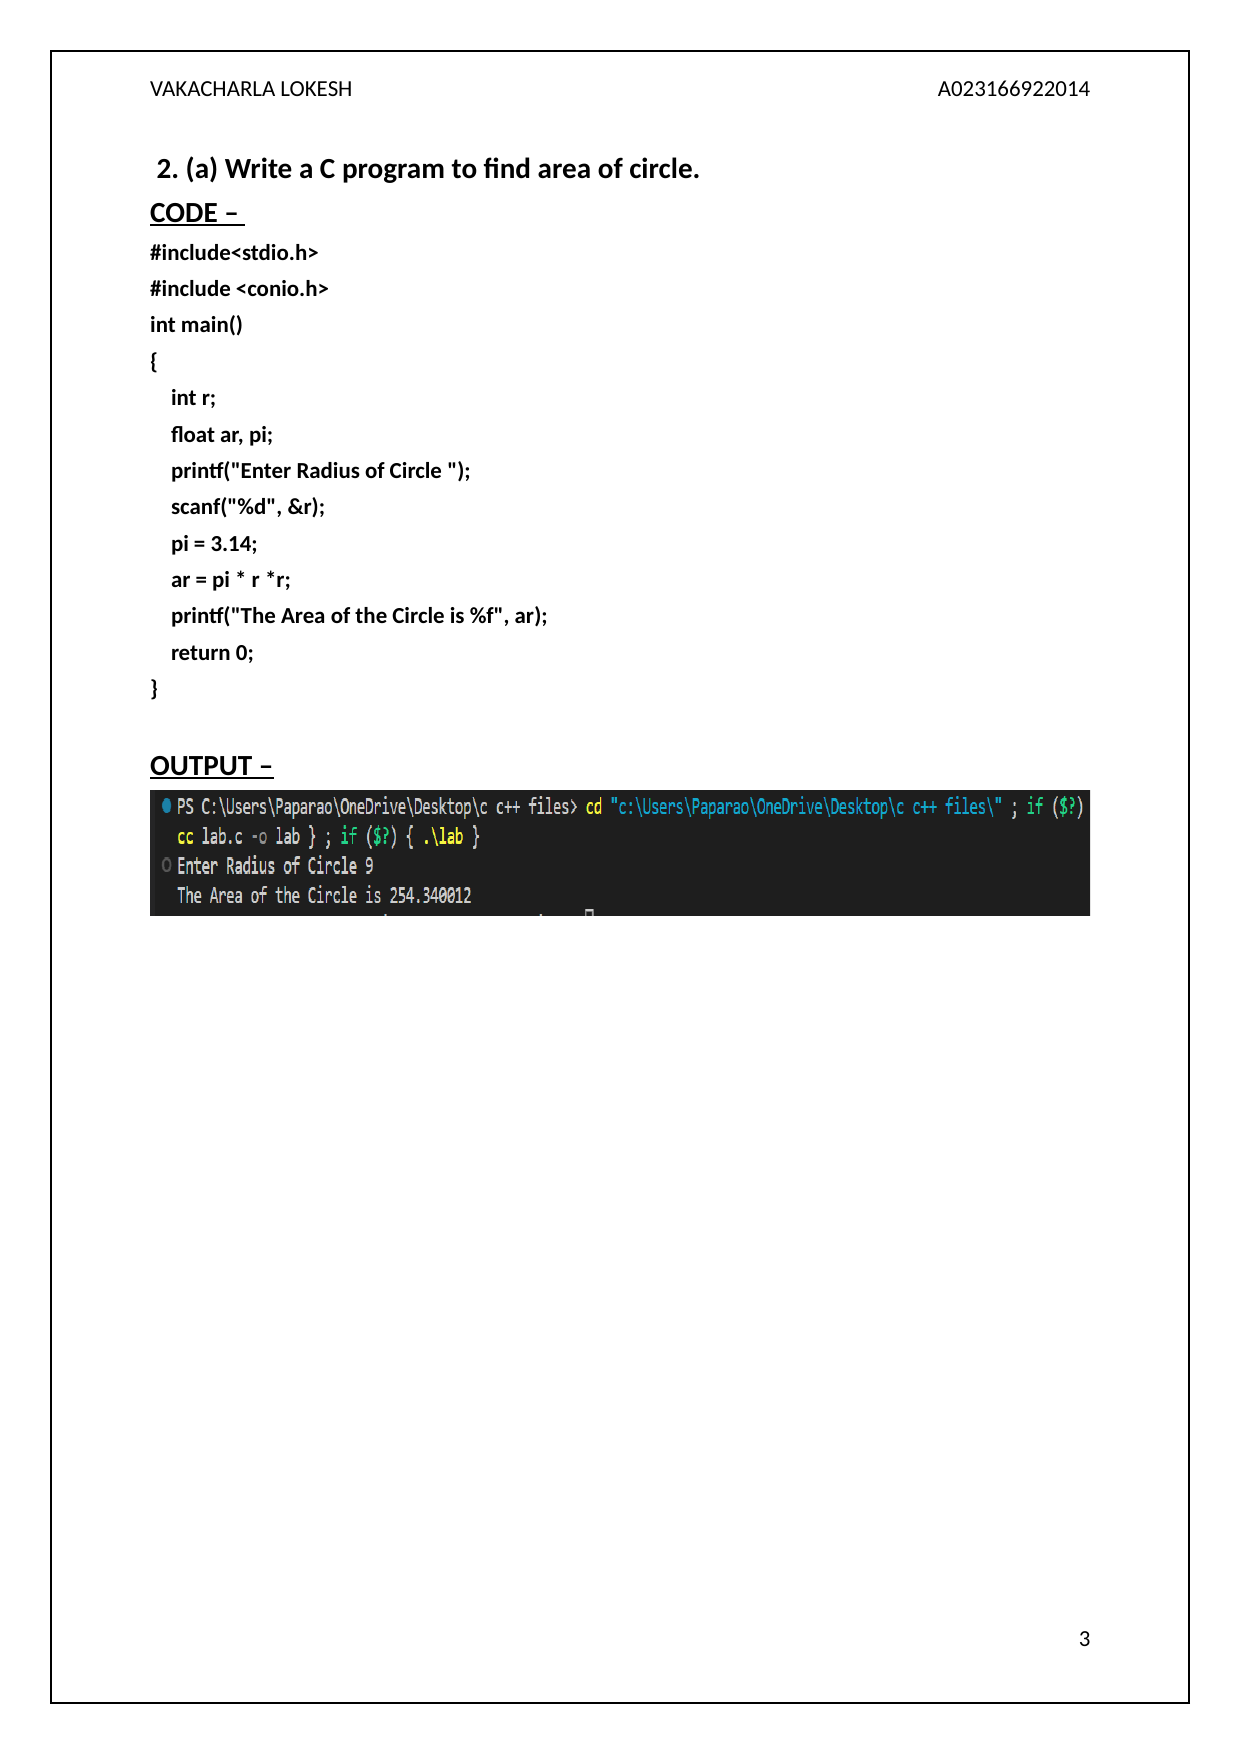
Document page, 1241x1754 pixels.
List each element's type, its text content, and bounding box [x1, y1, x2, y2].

text printf("Enter Radius of Circle "); [150, 456, 1090, 484]
text int main() [150, 311, 1090, 339]
text 2. (a) Write a C program to find area of circle. [150, 150, 1090, 186]
text scanf("%d", &r); [150, 492, 1090, 520]
text #include <conio.h> [150, 274, 1090, 302]
text float ar, pi; [150, 420, 1090, 448]
text OUTPUT – [150, 747, 1090, 782]
text pi = 3.14; [150, 529, 1090, 557]
text { [150, 347, 1090, 375]
picture [150, 790, 1091, 916]
text return 0; [150, 638, 1090, 666]
text } [150, 674, 1090, 702]
text printf("The Area of the Circle is %f", ar); [150, 601, 1090, 629]
text CODE – [150, 194, 1090, 229]
text int r; [150, 383, 1090, 411]
text #include<stdio.h> [150, 238, 1090, 266]
text ar = pi * r *r; [150, 565, 1090, 593]
